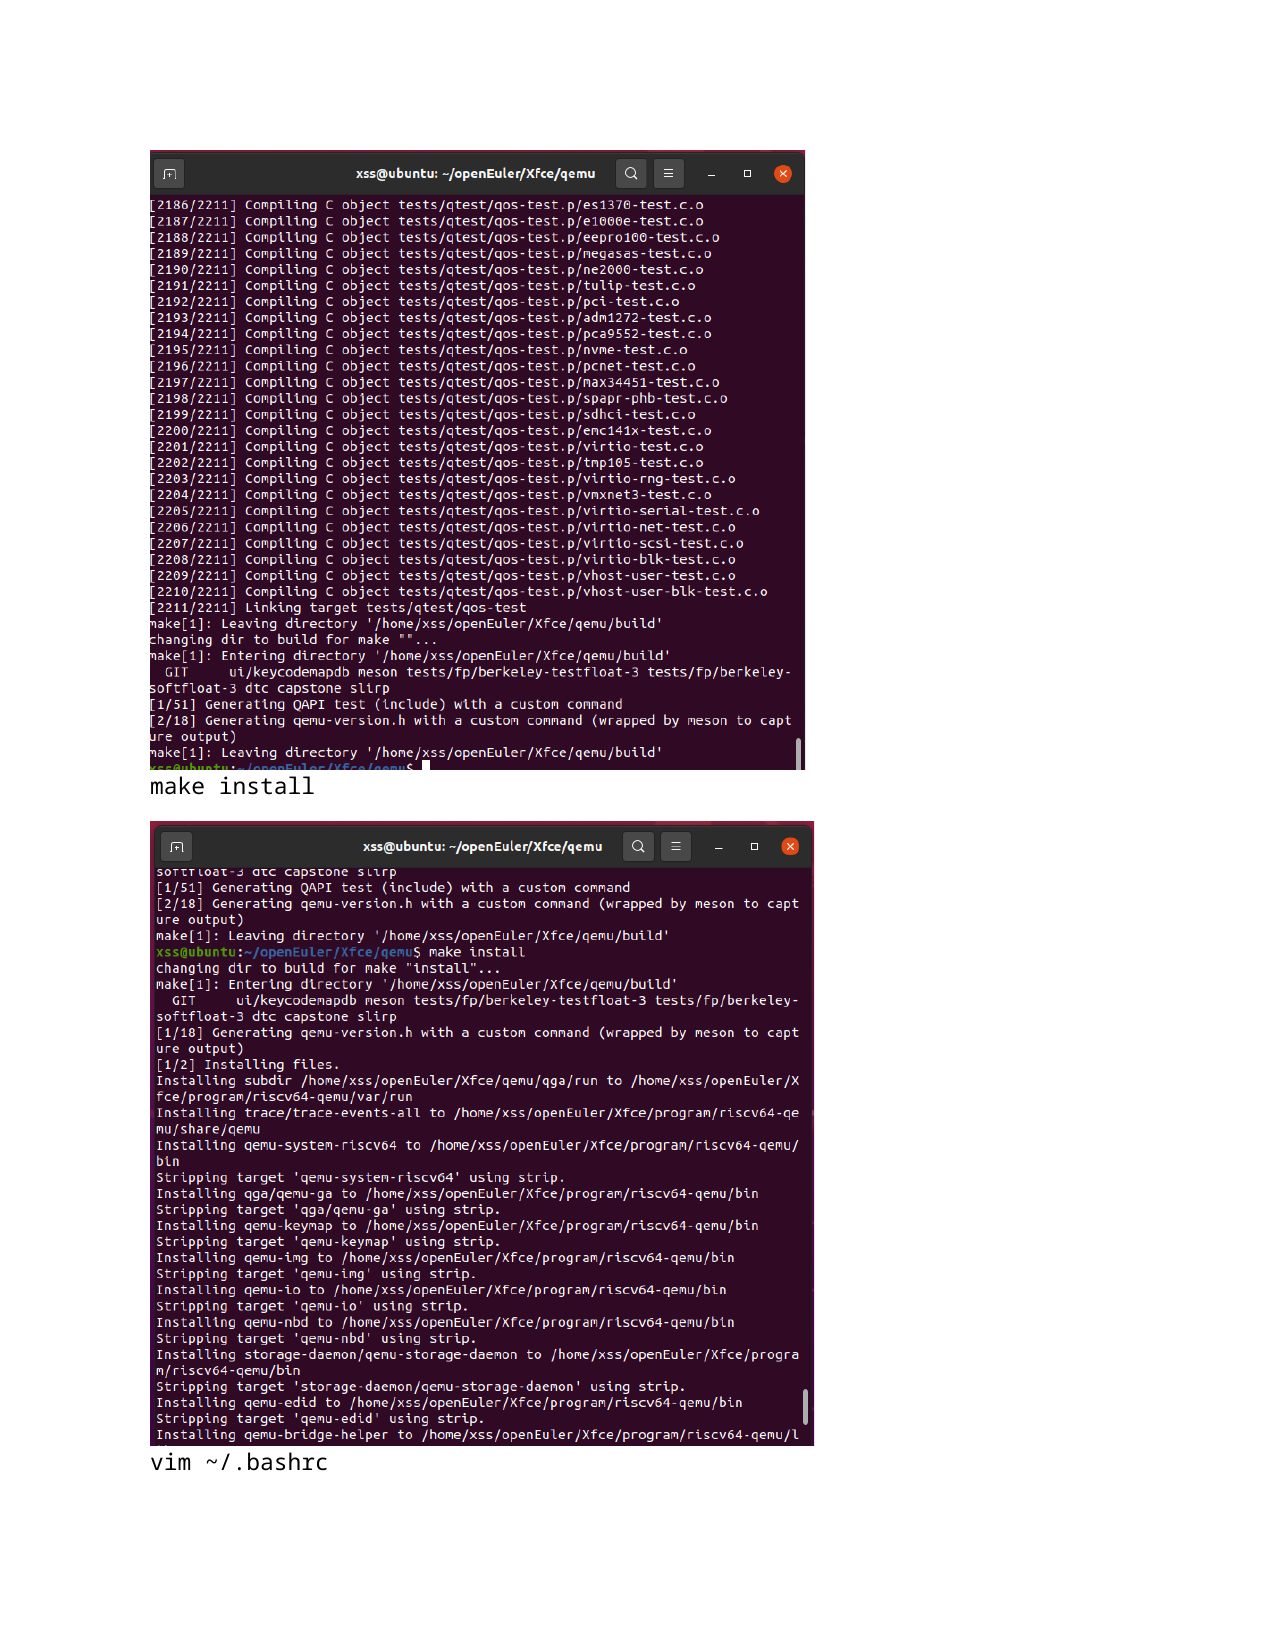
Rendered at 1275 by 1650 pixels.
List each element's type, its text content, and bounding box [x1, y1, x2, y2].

picture [150, 821, 815, 1446]
picture [150, 150, 806, 770]
